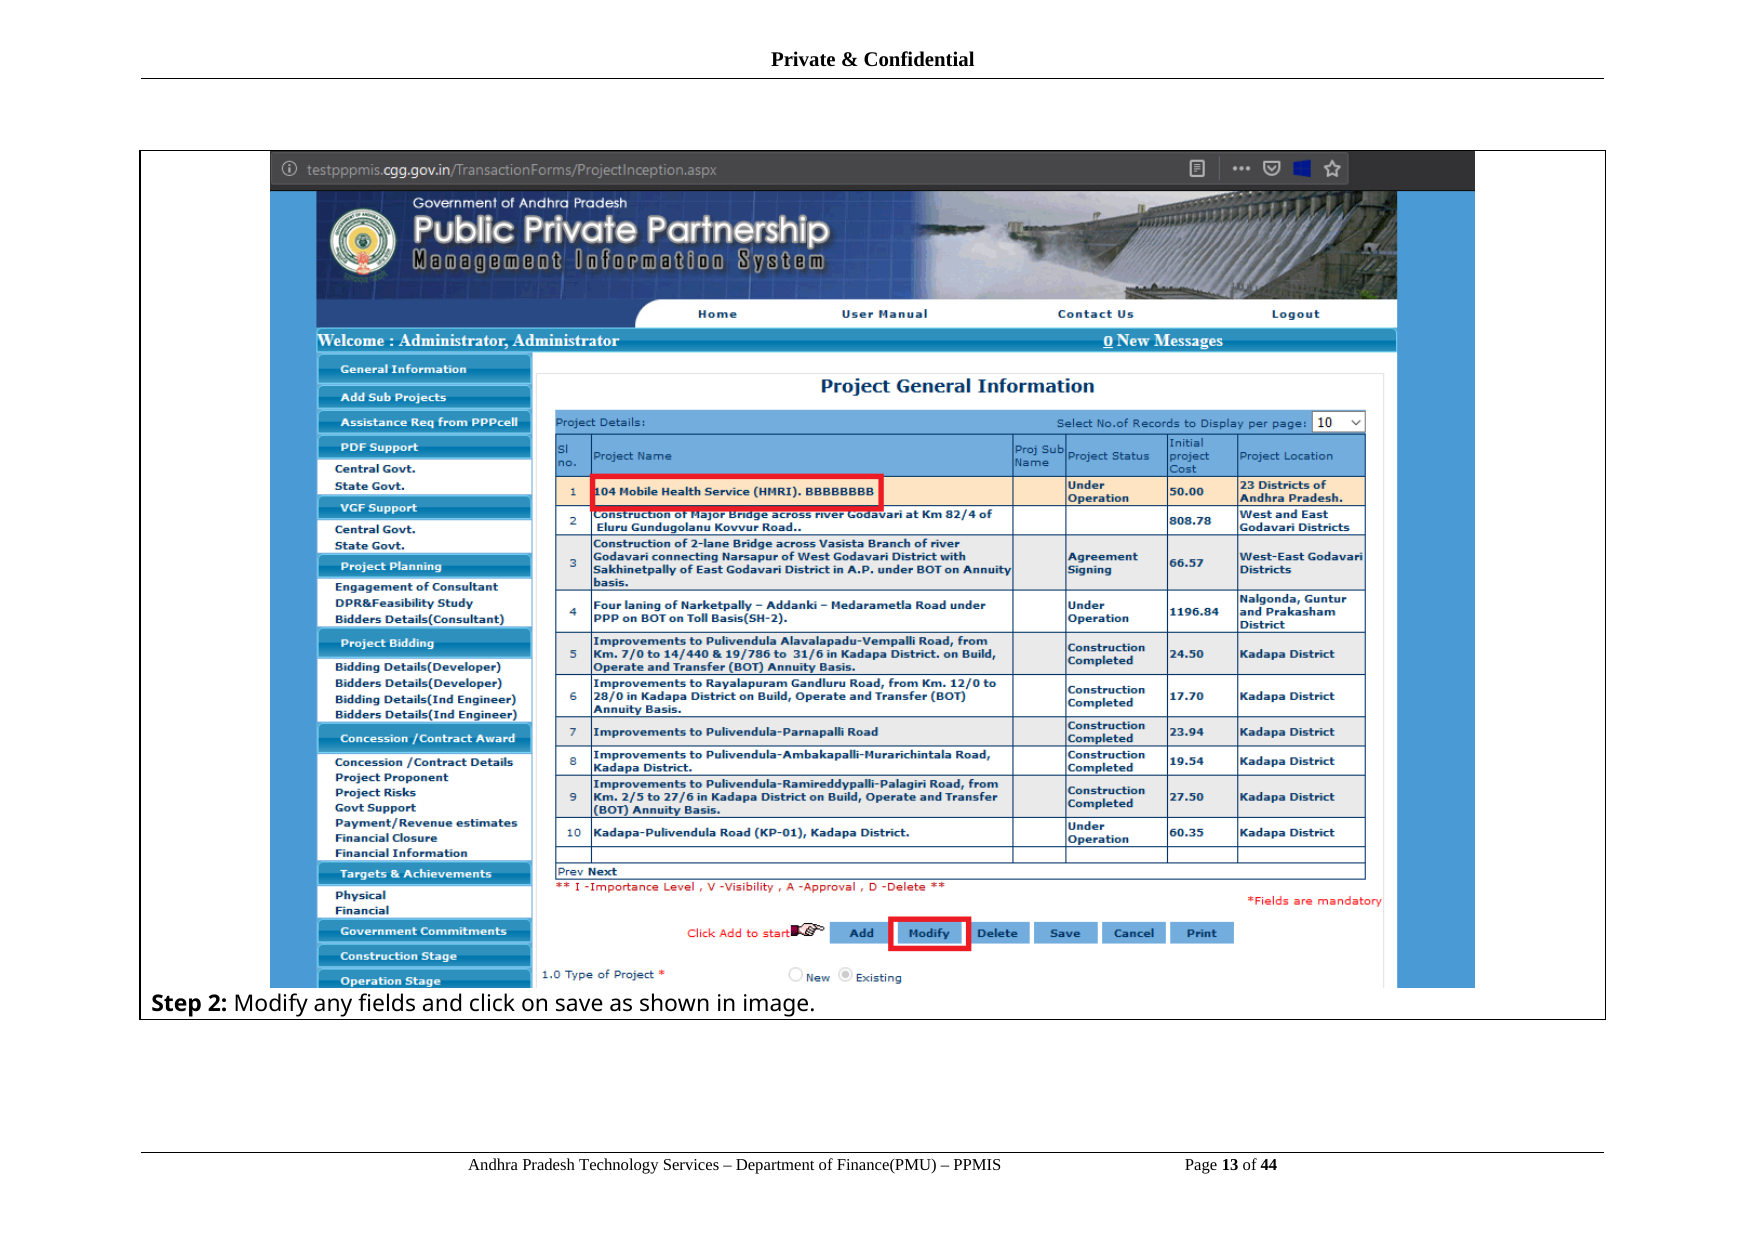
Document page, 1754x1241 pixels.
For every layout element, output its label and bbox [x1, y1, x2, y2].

picture [270, 151, 1475, 988]
table_cell [141, 151, 1605, 1018]
